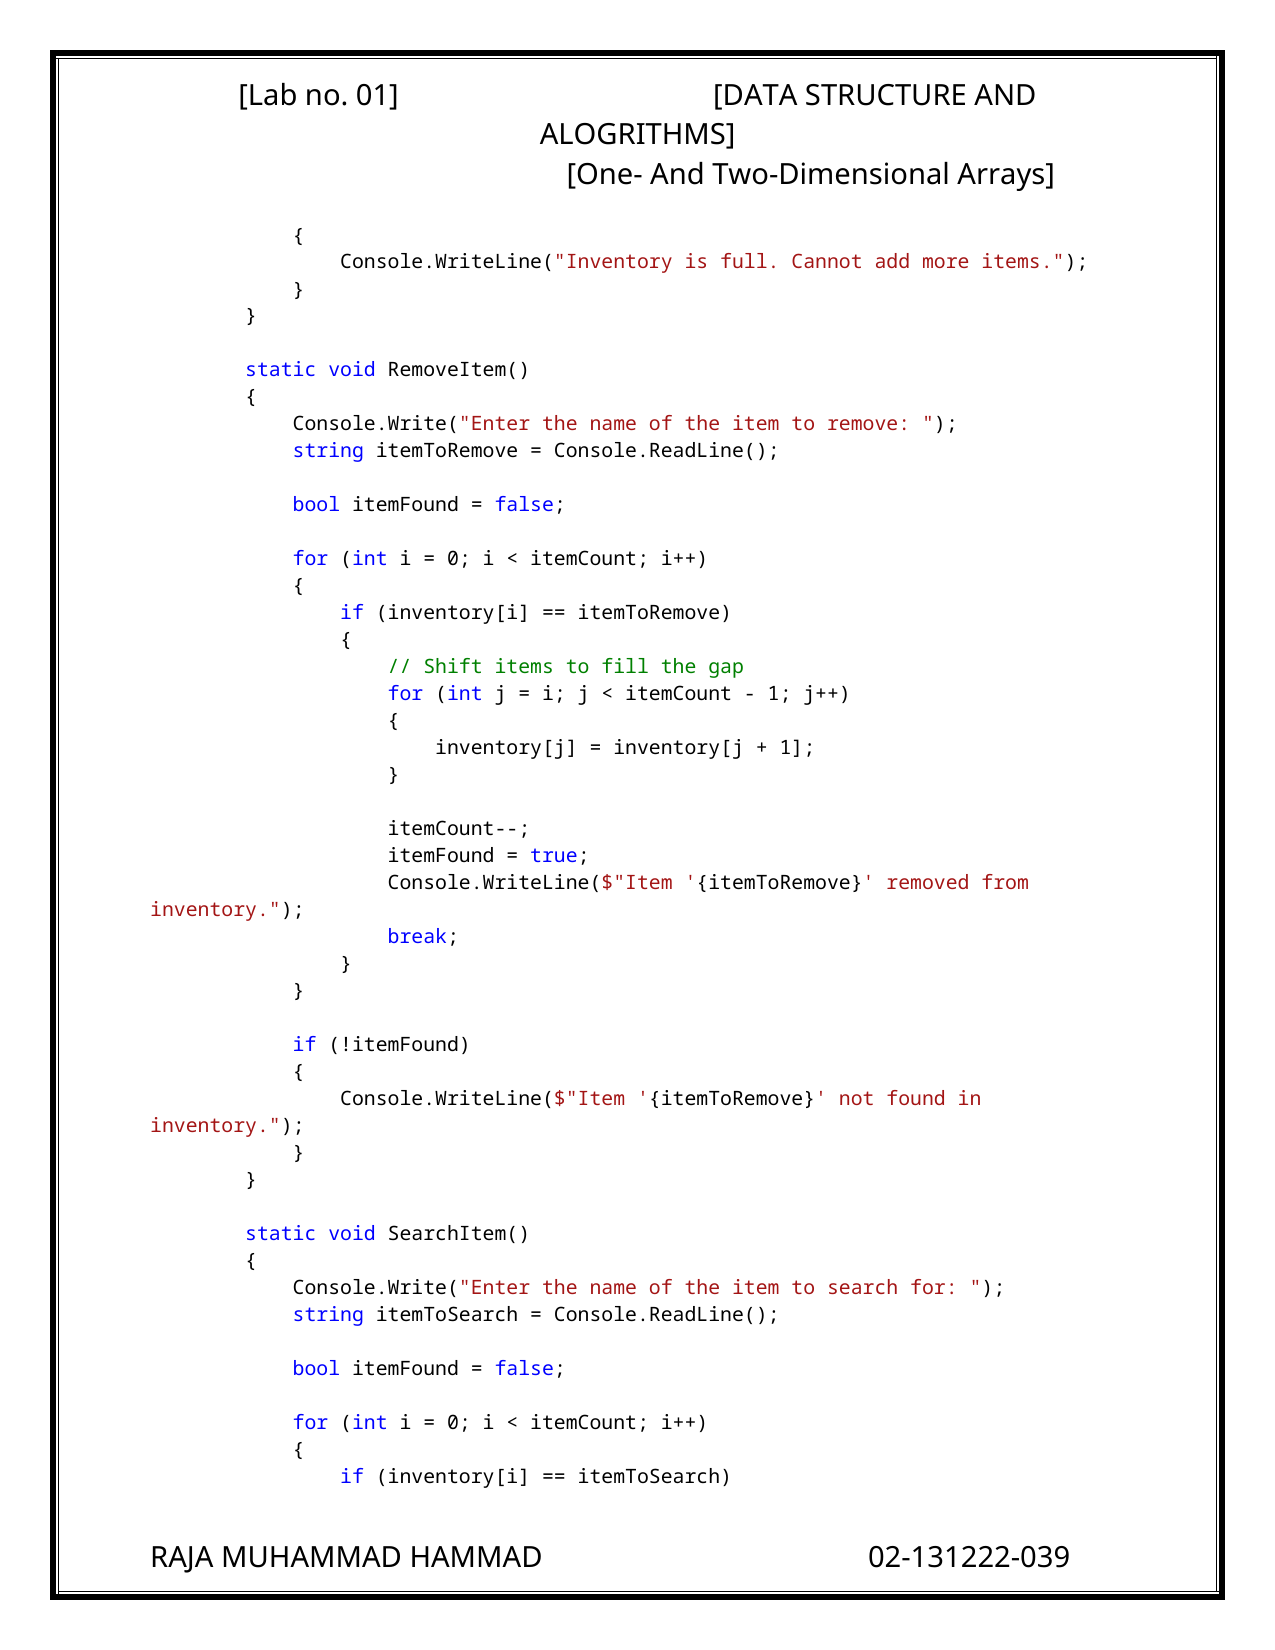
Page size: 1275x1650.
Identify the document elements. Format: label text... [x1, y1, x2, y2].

text } [150, 760, 1125, 787]
text itemFound = true; [150, 841, 1125, 868]
text bool itemFound = false; [150, 491, 1125, 518]
text itemCount--; [150, 814, 1125, 841]
text } [150, 302, 1125, 329]
text string itemToRemove = Console.ReadLine(); [150, 437, 1125, 464]
text { [150, 572, 1125, 598]
text Console.Write("Enter the name of the item to remove: "); [150, 410, 1125, 437]
text } [150, 976, 1125, 1003]
text string itemToSearch = Console.ReadLine(); [150, 1300, 1125, 1327]
text inventory[j] = inventory[j + 1]; [150, 733, 1125, 760]
text for (int j = i; j < itemCount - 1; j++) [150, 679, 1125, 706]
text for (int i = 0; i < itemCount; i++) [150, 544, 1125, 572]
text if (!itemFound) [150, 1030, 1125, 1057]
text } [150, 949, 1125, 976]
text // Shift items to fill the gap [150, 652, 1125, 679]
text { [150, 626, 1125, 652]
text { [150, 706, 1125, 733]
text for (int i = 0; i < itemCount; i++) [150, 1408, 1125, 1435]
text { [150, 221, 1125, 248]
text Console.WriteLine("Inventory is full. Cannot add more items."); [150, 248, 1125, 275]
text Console.WriteLine($"Item '{itemToRemove}' not found in inventory."); [150, 1084, 1125, 1138]
text { [150, 1057, 1125, 1084]
text static void SearchItem() [150, 1219, 1125, 1246]
text { [150, 383, 1125, 410]
text Console.Write("Enter the name of the item to search for: "); [150, 1273, 1125, 1300]
text bool itemFound = false; [150, 1354, 1125, 1381]
text } [150, 275, 1125, 302]
text if (inventory[i] == itemToRemove) [150, 598, 1125, 626]
text { [150, 1246, 1125, 1273]
text Console.WriteLine($"Item '{itemToRemove}' removed from inventory."); [150, 868, 1125, 922]
text static void RemoveItem() [150, 356, 1125, 383]
text } [150, 1138, 1125, 1165]
text if (inventory[i] == itemToSearch) [150, 1462, 1125, 1489]
text } [150, 1165, 1125, 1192]
text { [150, 1435, 1125, 1462]
text break; [150, 922, 1125, 949]
